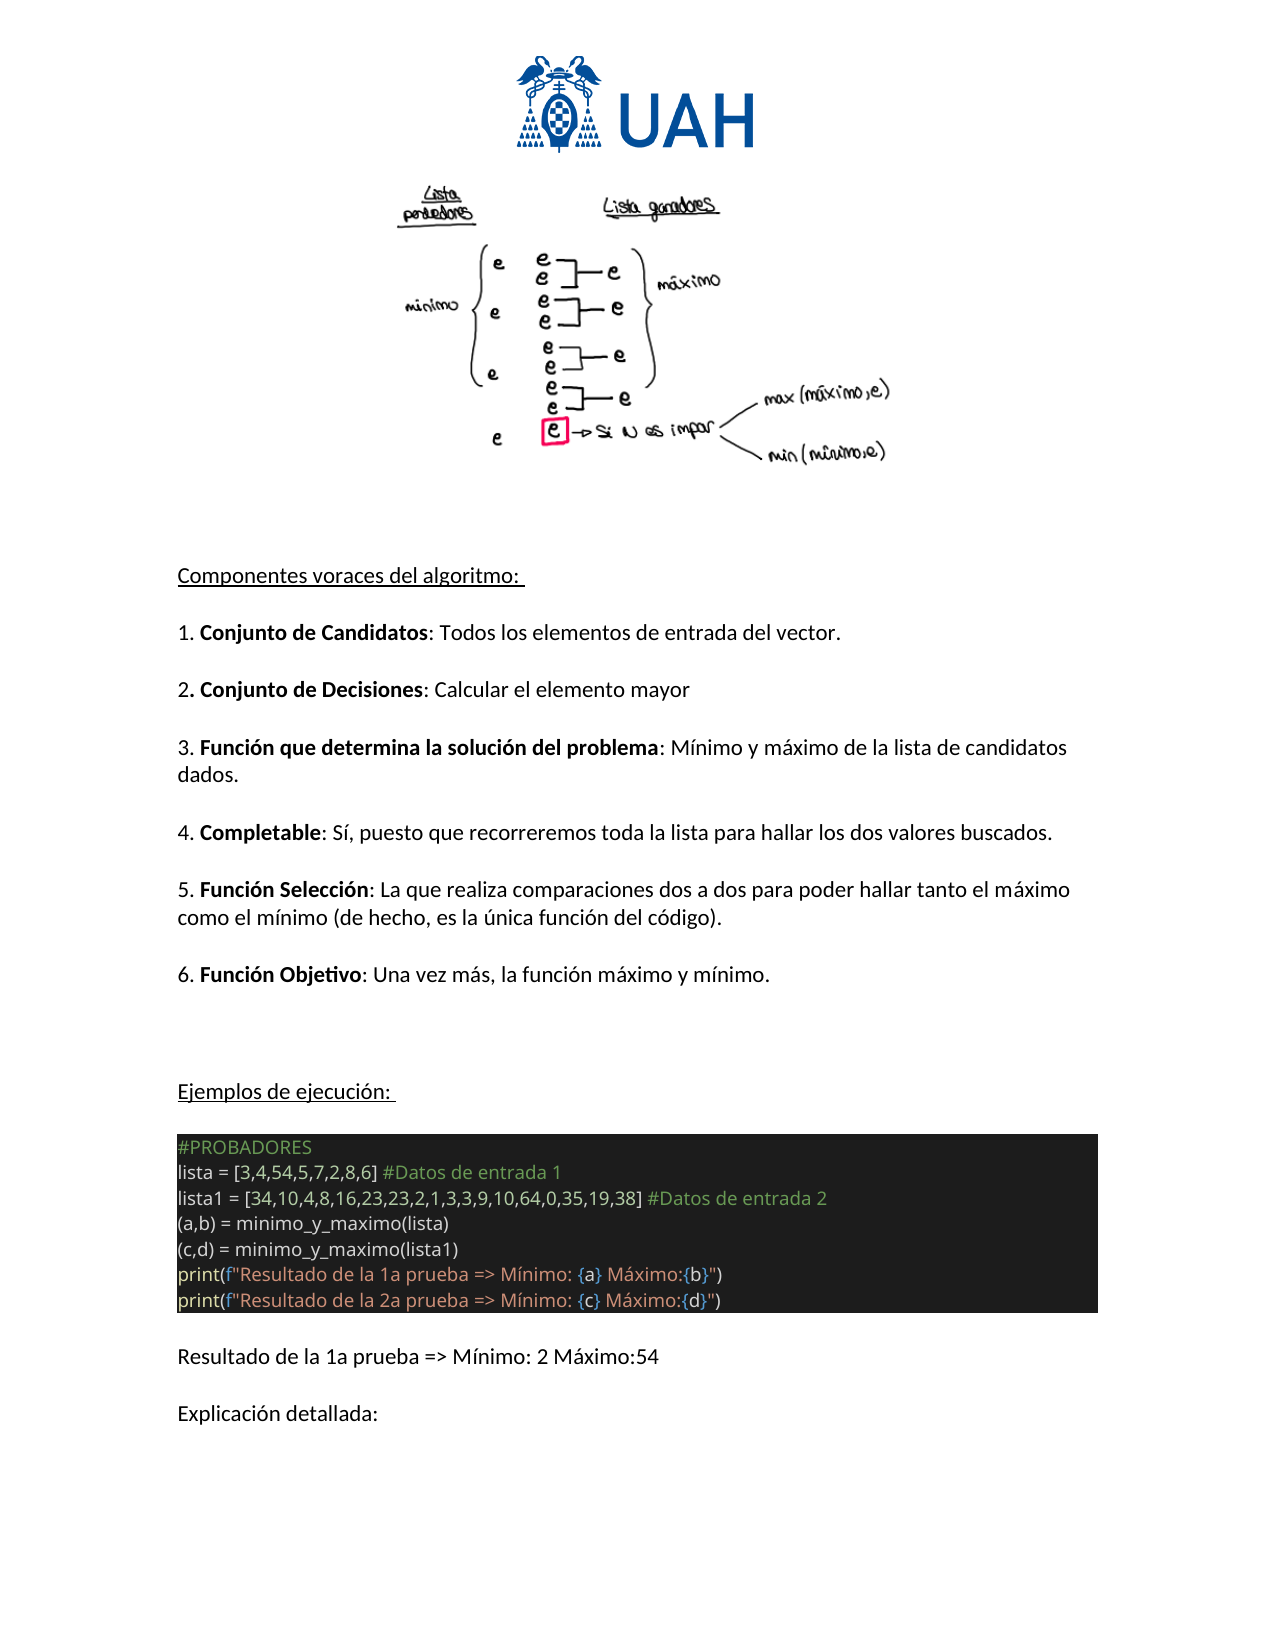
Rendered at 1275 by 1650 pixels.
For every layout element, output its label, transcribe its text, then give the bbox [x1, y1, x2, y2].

text 1. Conjunto de Candidatos: Todos los elementos de entrada del vector. [177, 618, 1098, 646]
text #PROBADORES lista = [3,4,54,5,7,2,8,6] #Datos de entrada 1 lista1 = [34,10,4,8,16,23,23,2,1,3,3,9,10,64,0,35,19,38] #Datos de entrada 2 (a,b) = minimo_y_maximo(lista) (c,d) = minimo_y_maximo(lista1) print(f"Resultado de la 1a prueba => Mínimo: {a} Máximo:{b}") print(f"Resultado de la 2a prueba => Mínimo: {c} Máximo:{d}") [177, 1134, 1098, 1313]
text 4. Completable: Sí, puesto que recorreremos toda la lista para hallar los dos valores buscados. [177, 818, 1098, 846]
text Explicación detallada: [177, 1399, 1098, 1427]
picture [371, 56, 904, 483]
text 2. Conjunto de Decisiones: Calcular el elemento mayor [177, 675, 1098, 703]
text Ejemplos de ejecución: [177, 1077, 1098, 1105]
text Resultado de la 1a prueba => Mínimo: 2 Máximo:54 [177, 1342, 1098, 1370]
text 3. Función que determina la solución del problema: Mínimo y máximo de la lista de candidatos dados. [177, 733, 1098, 789]
text Componentes voraces del algoritmo: [177, 561, 1098, 589]
text 6. Función Objetivo: Una vez más, la función máximo y mínimo. [177, 960, 1098, 988]
text 5. Función Selección: La que realiza comparaciones dos a dos para poder hallar tanto el máximo como el mínimo (de hecho, es la única función del código). [177, 875, 1098, 931]
